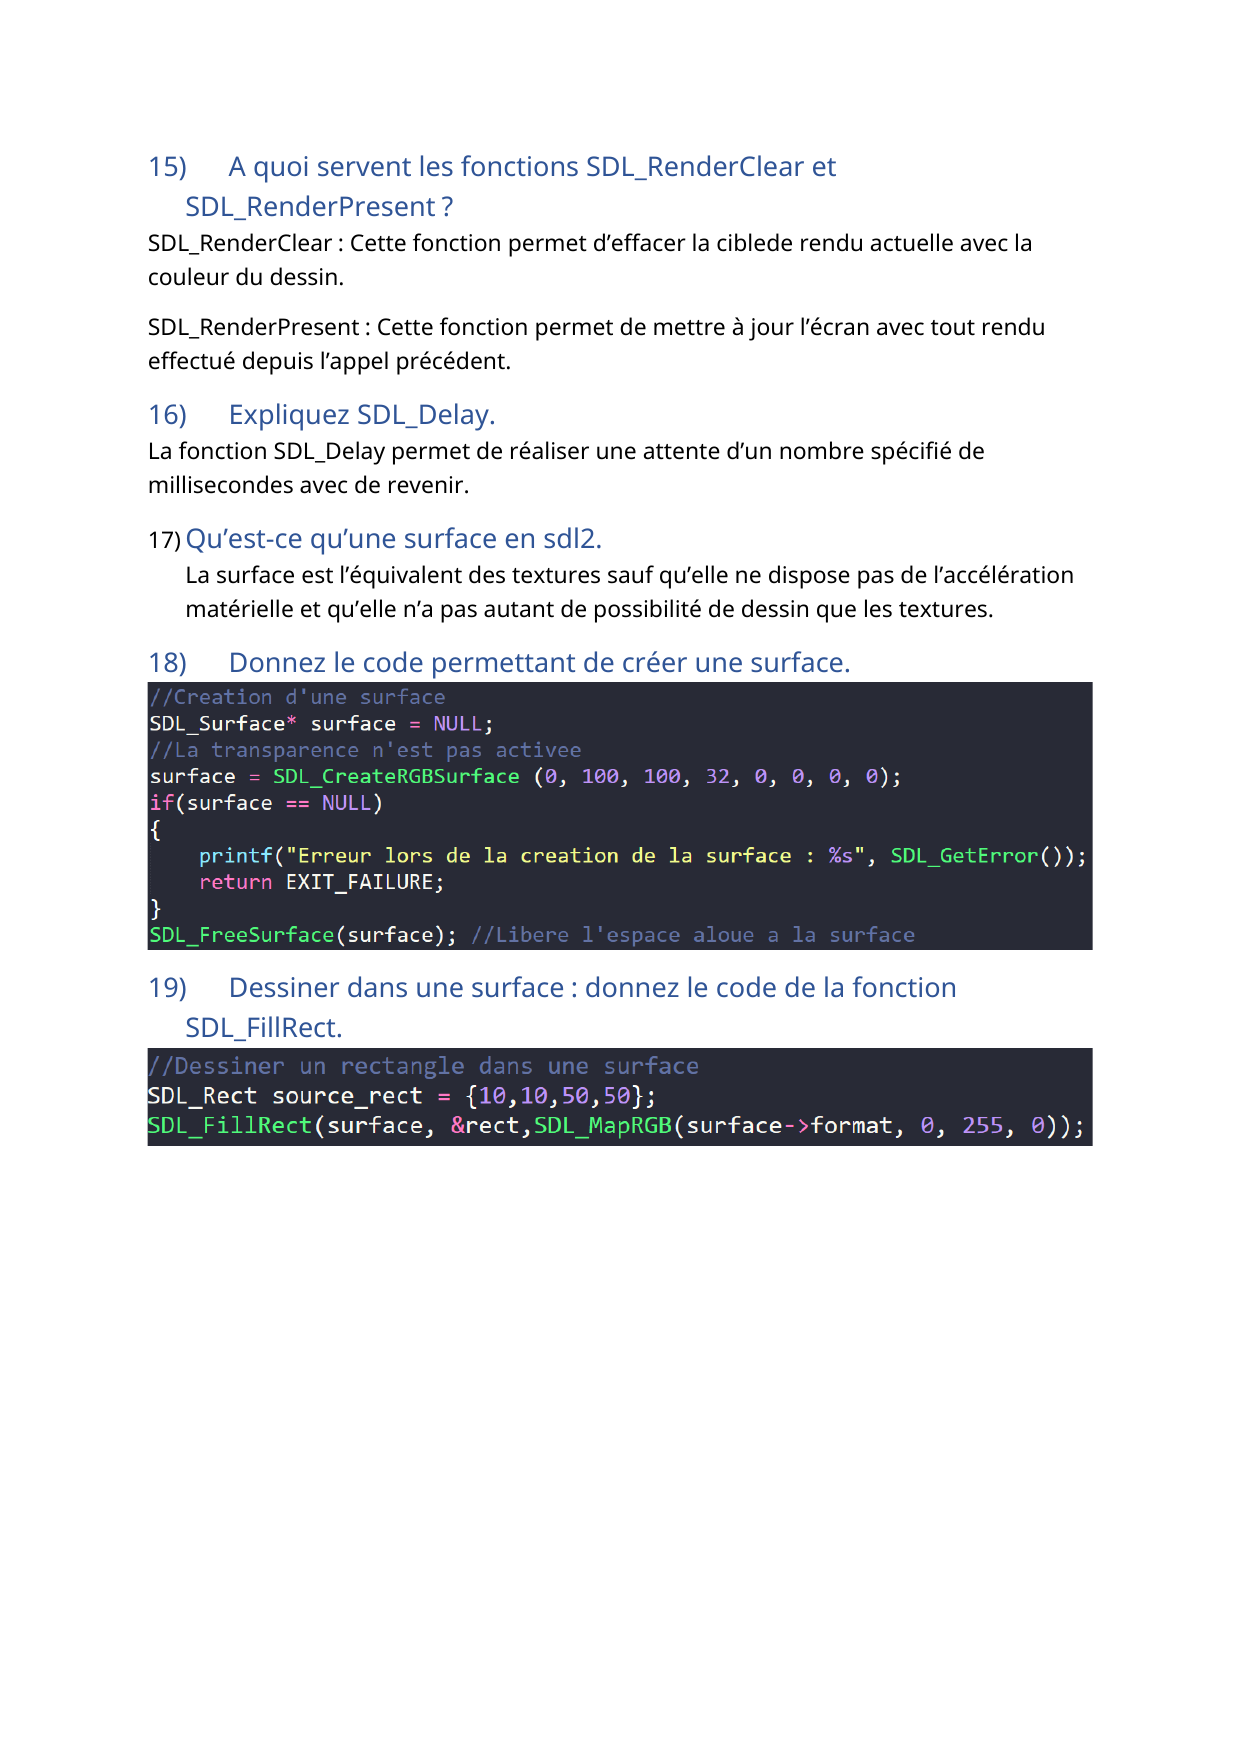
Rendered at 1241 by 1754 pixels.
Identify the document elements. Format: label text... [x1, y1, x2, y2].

subtitle Expliquez SDL_Delay. [148, 396, 1093, 432]
text SDL_RenderClear : Cette fonction permet d’effacer la ciblede rendu actuelle avec la couleur du dessin. [148, 227, 1093, 292]
subtitle Dessiner dans une surface : donnez le code de la fonction SDL_FillRect. [148, 969, 1093, 1046]
subtitle A quoi servent les fonctions SDL_RenderClear et SDL_RenderPresent ? [148, 148, 1093, 224]
text SDL_RenderPresent : Cette fonction permet de mettre à jour l’écran avec tout rendu effectué depuis l’appel précédent. [148, 311, 1093, 376]
text La fonction SDL_Delay permet de réaliser une attente d’un nombre spécifié de millisecondes avec de revenir. [148, 435, 1093, 500]
picture [147, 682, 1093, 950]
picture [147, 1048, 1093, 1146]
list Qu’est-ce qu’une surface en sdl2. La surface est l’équivalent des textures sauf qu’elle ne dispose pas de l’accélération matérielle et qu’elle n’a pas autant de possibilité de dessin que les textures. [148, 519, 1093, 624]
subtitle Donnez le code permettant de créer une surface. [148, 643, 1093, 680]
